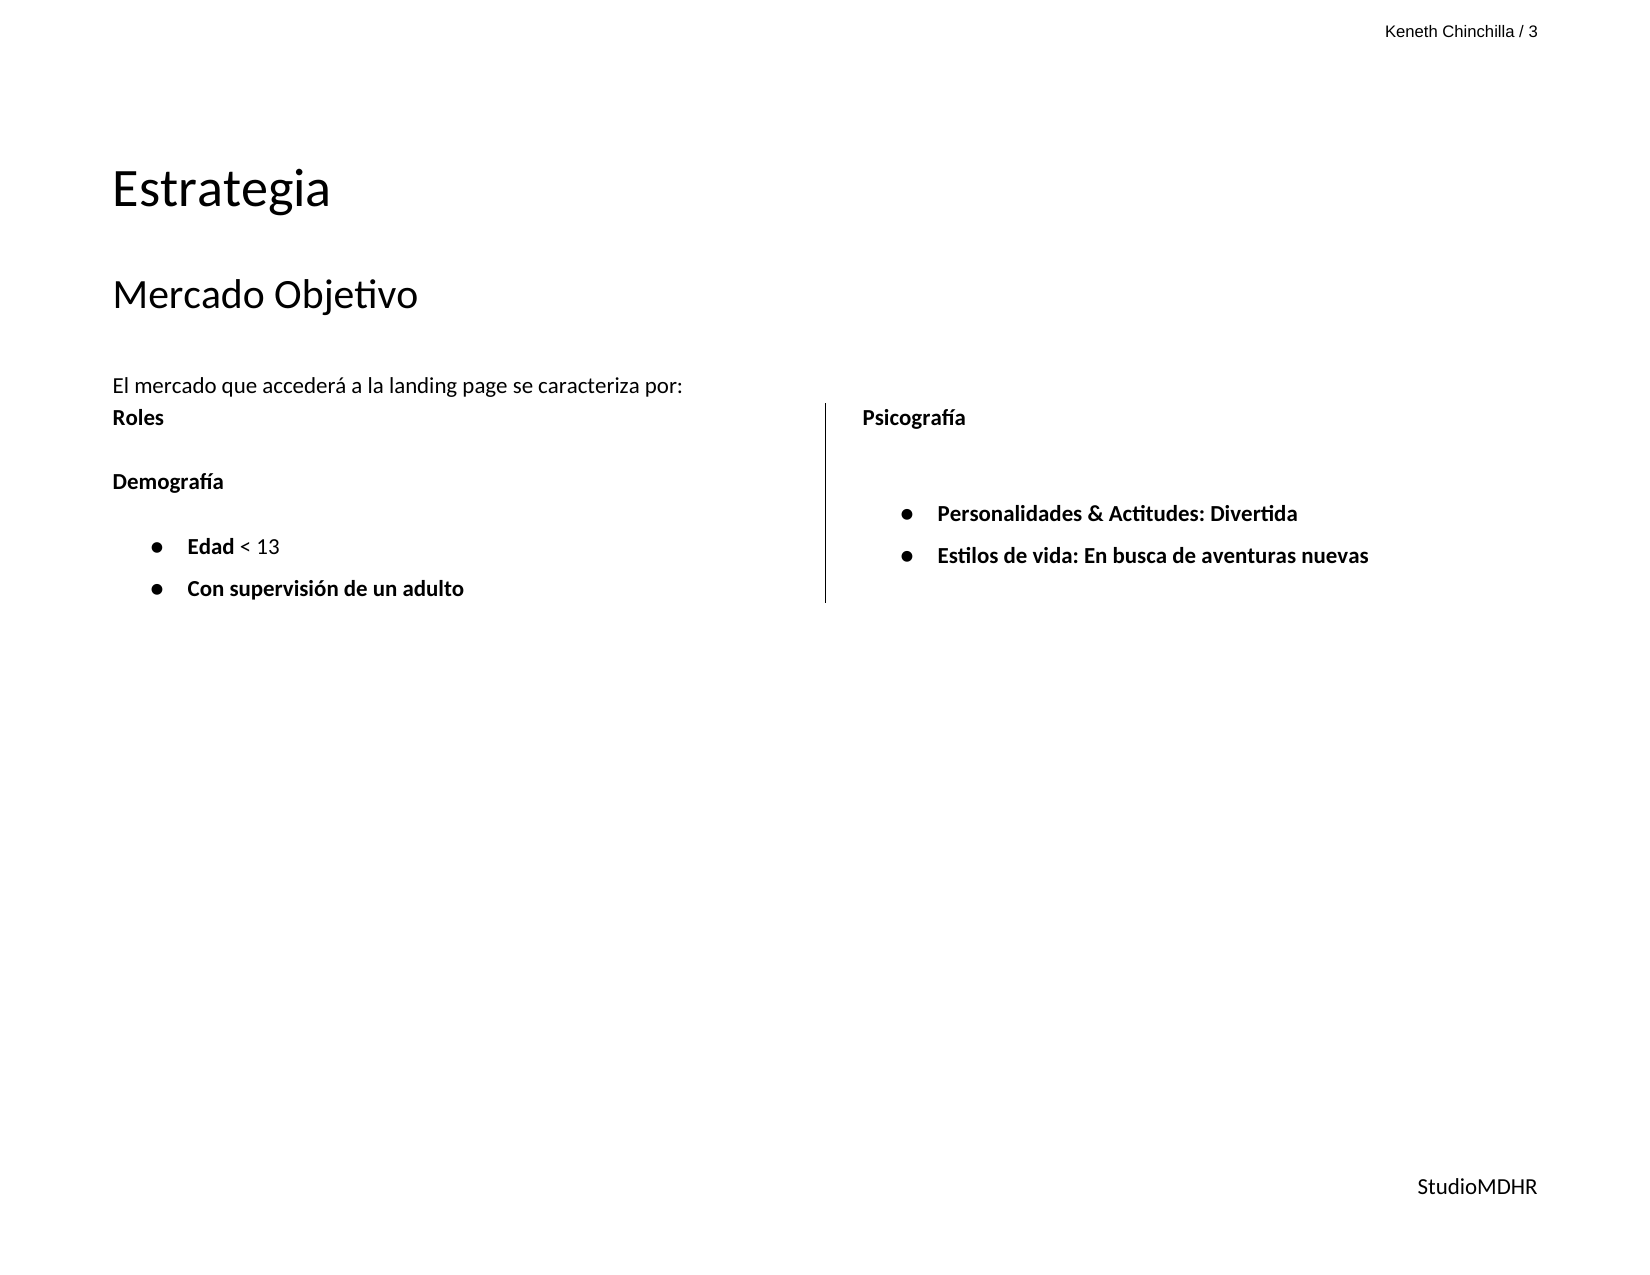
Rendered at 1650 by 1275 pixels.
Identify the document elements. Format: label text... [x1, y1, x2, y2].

text Demografía [112, 467, 787, 495]
list Personalidades & Actitudes: Divertida [900, 499, 1537, 528]
text El mercado que accederá a la landing page se caracteriza por: [112, 371, 1537, 399]
text Roles [112, 403, 787, 431]
subtitle Estrategia [112, 154, 1537, 220]
list Estilos de vida: En busca de aventuras nuevas [900, 542, 1537, 569]
subtitle Mercado Objetivo [112, 268, 1537, 318]
list Con supervisión de un adulto [150, 574, 787, 602]
list Edad < 13 [150, 532, 787, 560]
text Psicografía [862, 403, 1537, 431]
